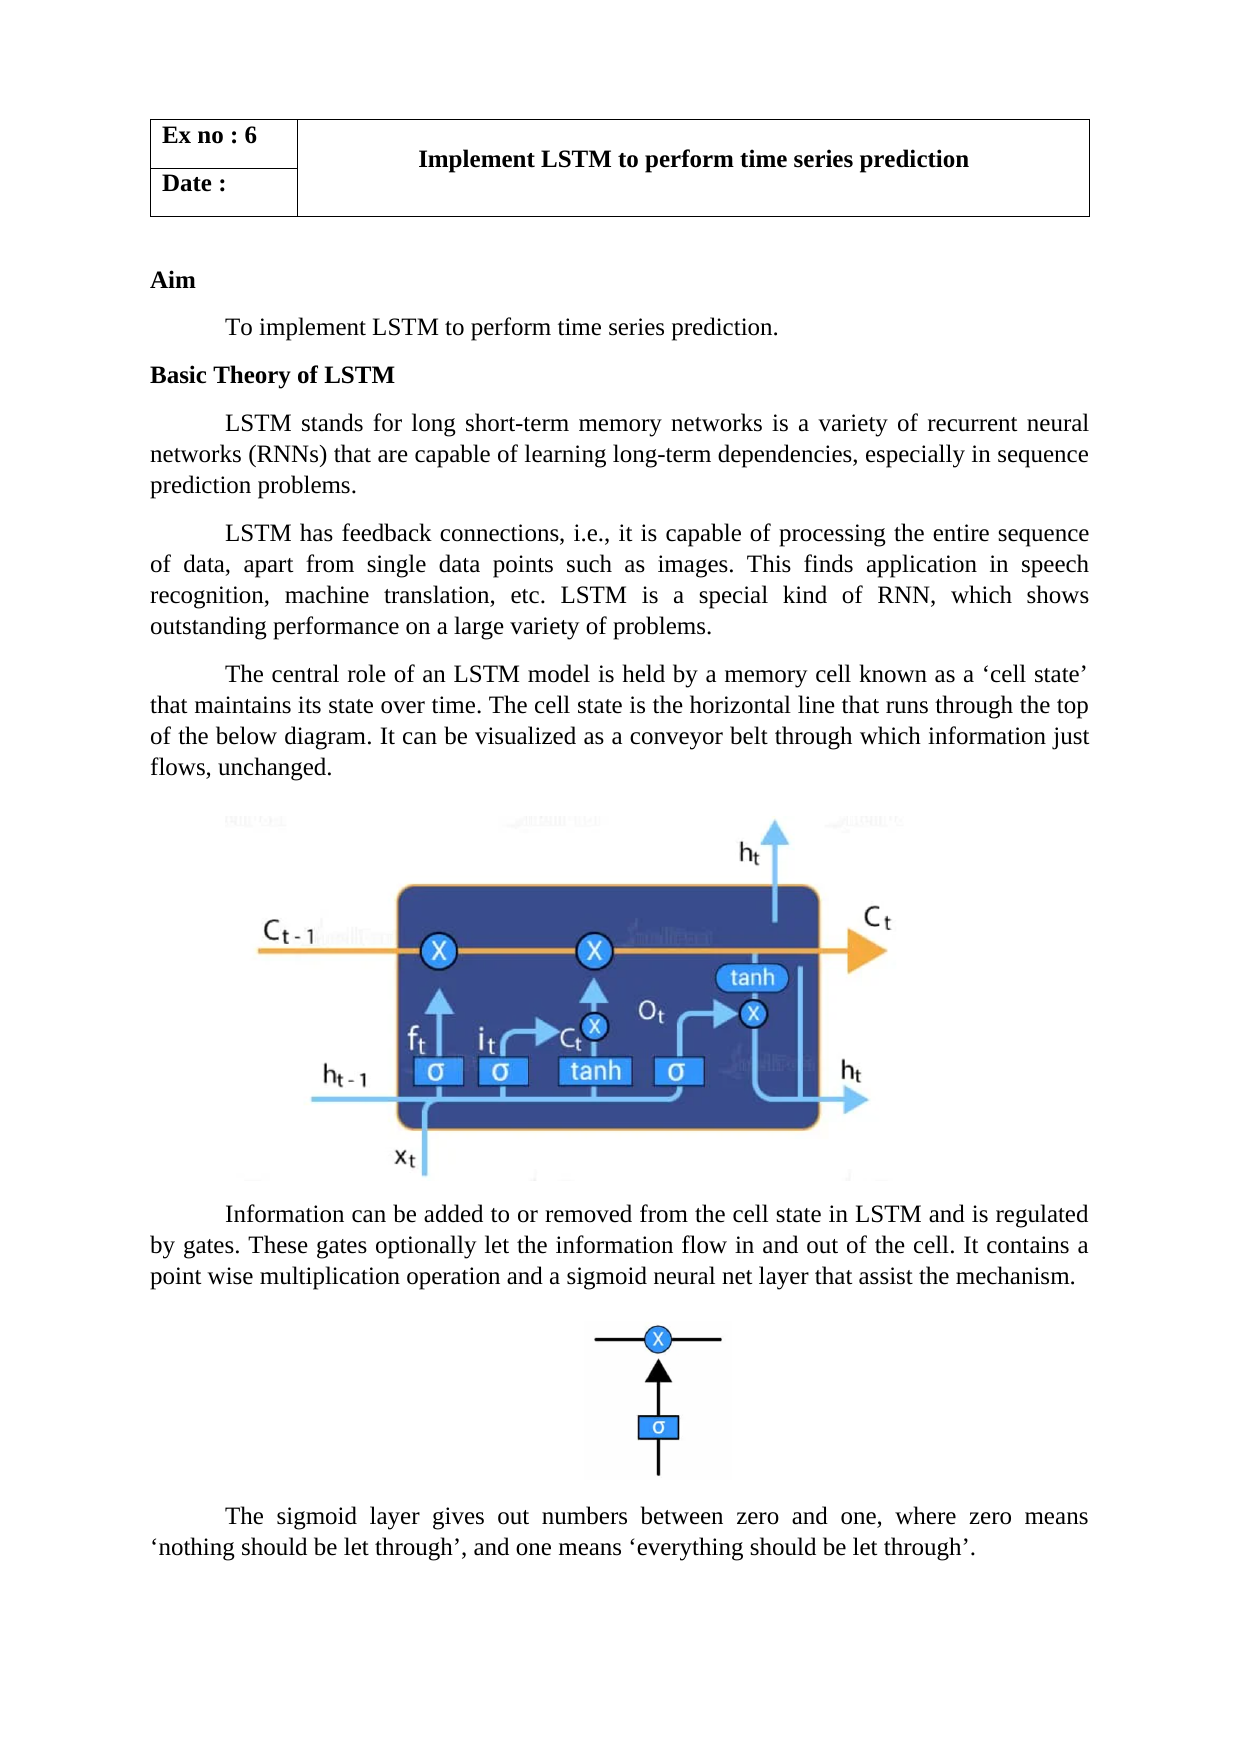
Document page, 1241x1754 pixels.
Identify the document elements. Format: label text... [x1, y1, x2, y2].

picture [583, 1308, 732, 1482]
table_cell Date : [151, 169, 297, 216]
text To implement LSTM to perform time series prediction. [150, 312, 1090, 341]
text Basic Theory of LSTM [150, 360, 1090, 389]
text The central role of an LSTM model is held by a memory cell known as a ‘cell state’ that maintains its state over time. The cell state is the horizontal line that runs through the top of the below diagram. It can be visualized as a conveyor belt through which information just flows, unchanged. [150, 659, 1090, 781]
table_header Implement LSTM to perform time series prediction [298, 120, 1089, 216]
text Information can be added to or removed from the cell state in LSTM and is regulated by gates. These gates optionally let the information flow in and out of the cell. It contains a point wise multiplication operation and a sigmoid neural net layer that assist the mechanism. [150, 1199, 1090, 1290]
picture [225, 799, 904, 1181]
table_header Ex no : 6 [151, 120, 297, 167]
text The sigmoid layer gives out numbers between zero and one, where zero means ‘nothing should be let through’, and one means ‘everything should be let through’. [150, 1501, 1090, 1561]
text LSTM has feedback connections, i.e., it is capable of processing the entire sequence of data, apart from single data points such as images. This finds application in speech recognition, machine translation, etc. LSTM is a special kind of RNN, which shows outstanding performance on a large variety of problems. [150, 518, 1090, 640]
text Aim [150, 265, 1090, 293]
text LSTM stands for long short-term memory networks is a variety of recurrent neural networks (RNNs) that are capable of learning long-term dependencies, especially in sequence prediction problems. [150, 408, 1090, 499]
